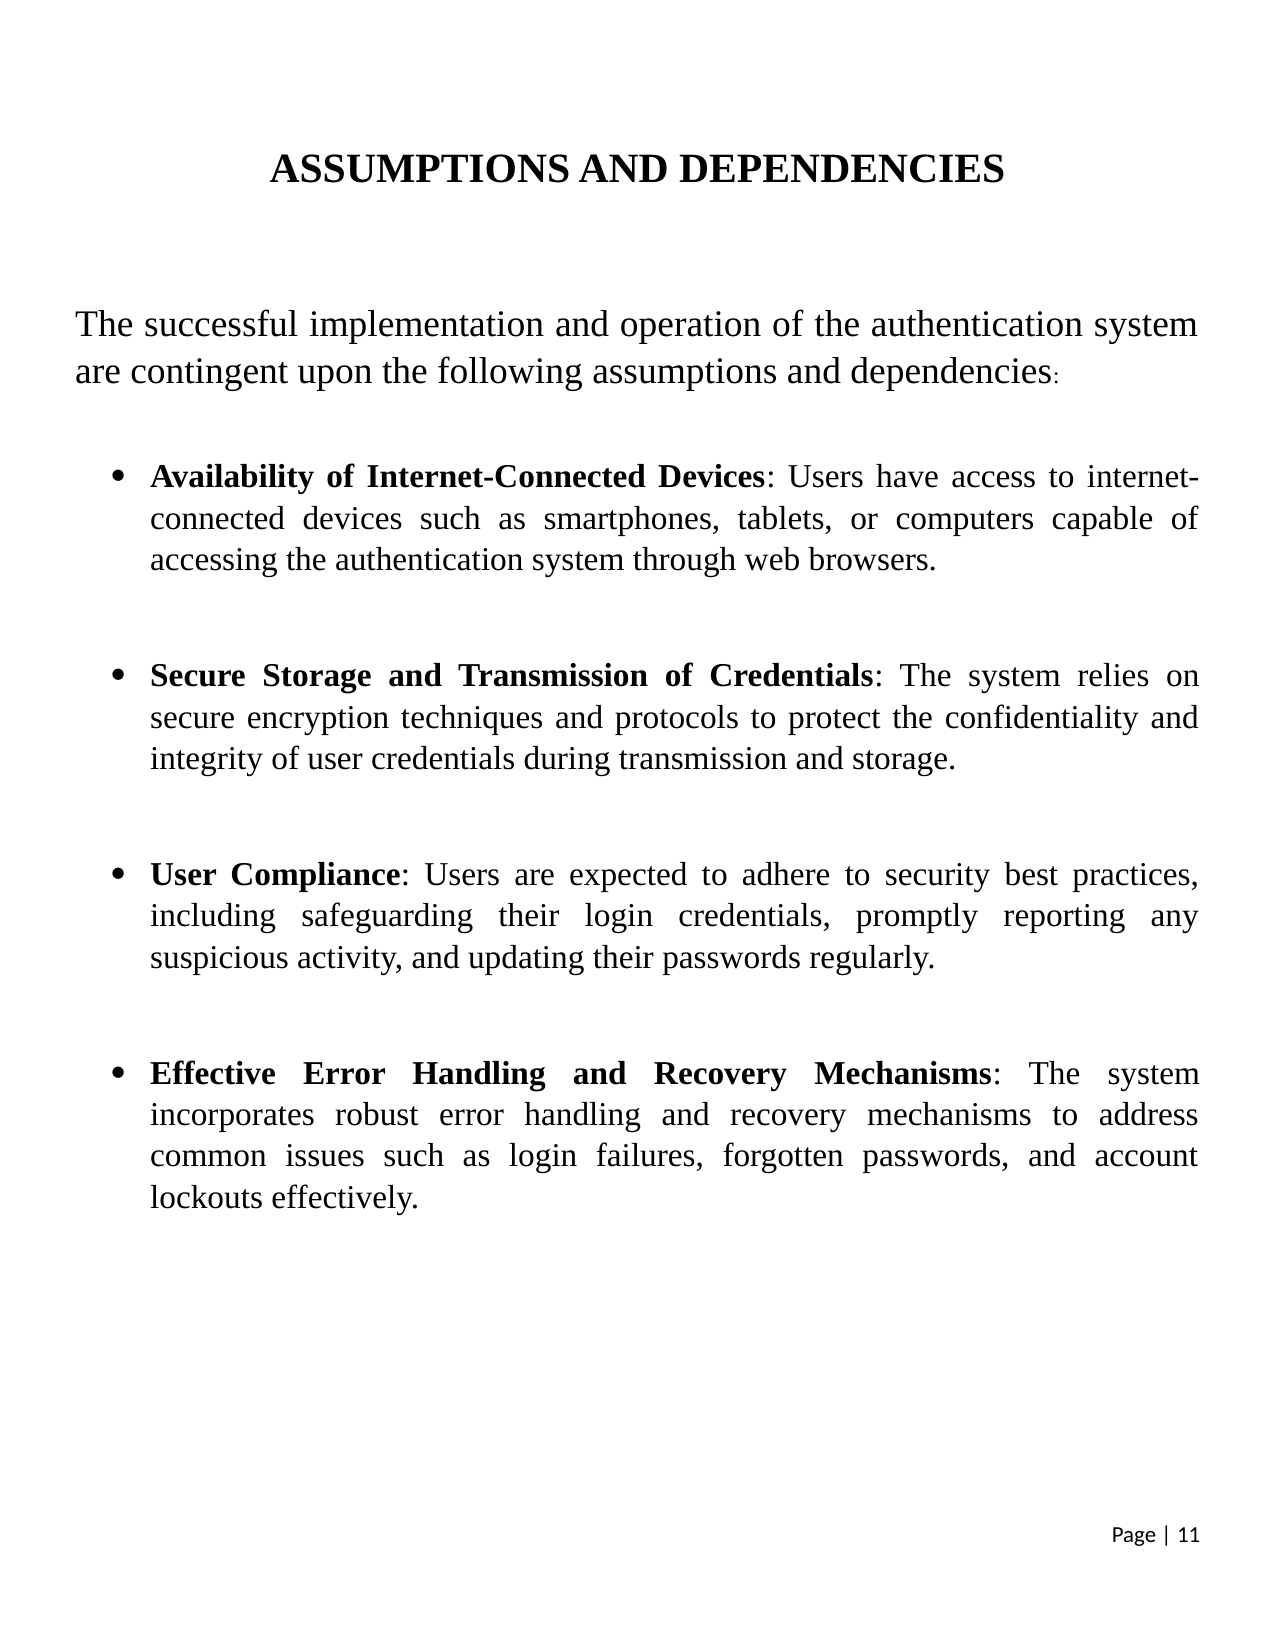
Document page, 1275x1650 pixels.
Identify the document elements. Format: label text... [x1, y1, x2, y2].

list Availability of Internet-Connected Devices: Users have access to internet-connected devices such as smartphones, tablets, or computers capable of accessing the authentication system through web browsers. [112, 457, 1200, 578]
list Effective Error Handling and Recovery Mechanisms: The system incorporates robust error handling and recovery mechanisms to address common issues such as login failures, forgotten passwords, and account lockouts effectively. [112, 1053, 1200, 1215]
text ASSUMPTIONS AND DEPENDENCIES [75, 143, 1200, 191]
list Secure Storage and Transmission of Credentials: The system relies on secure encryption techniques and protocols to protect the confidentiality and integrity of user credentials during transmission and storage. [112, 656, 1200, 777]
list User Compliance: Users are expected to adhere to security best practices, including safeguarding their login credentials, promptly reporting any suspicious activity, and updating their passwords regularly. [112, 854, 1200, 975]
text The successful implementation and operation of the authentication system are contingent upon the following assumptions and dependencies: [75, 302, 1200, 392]
